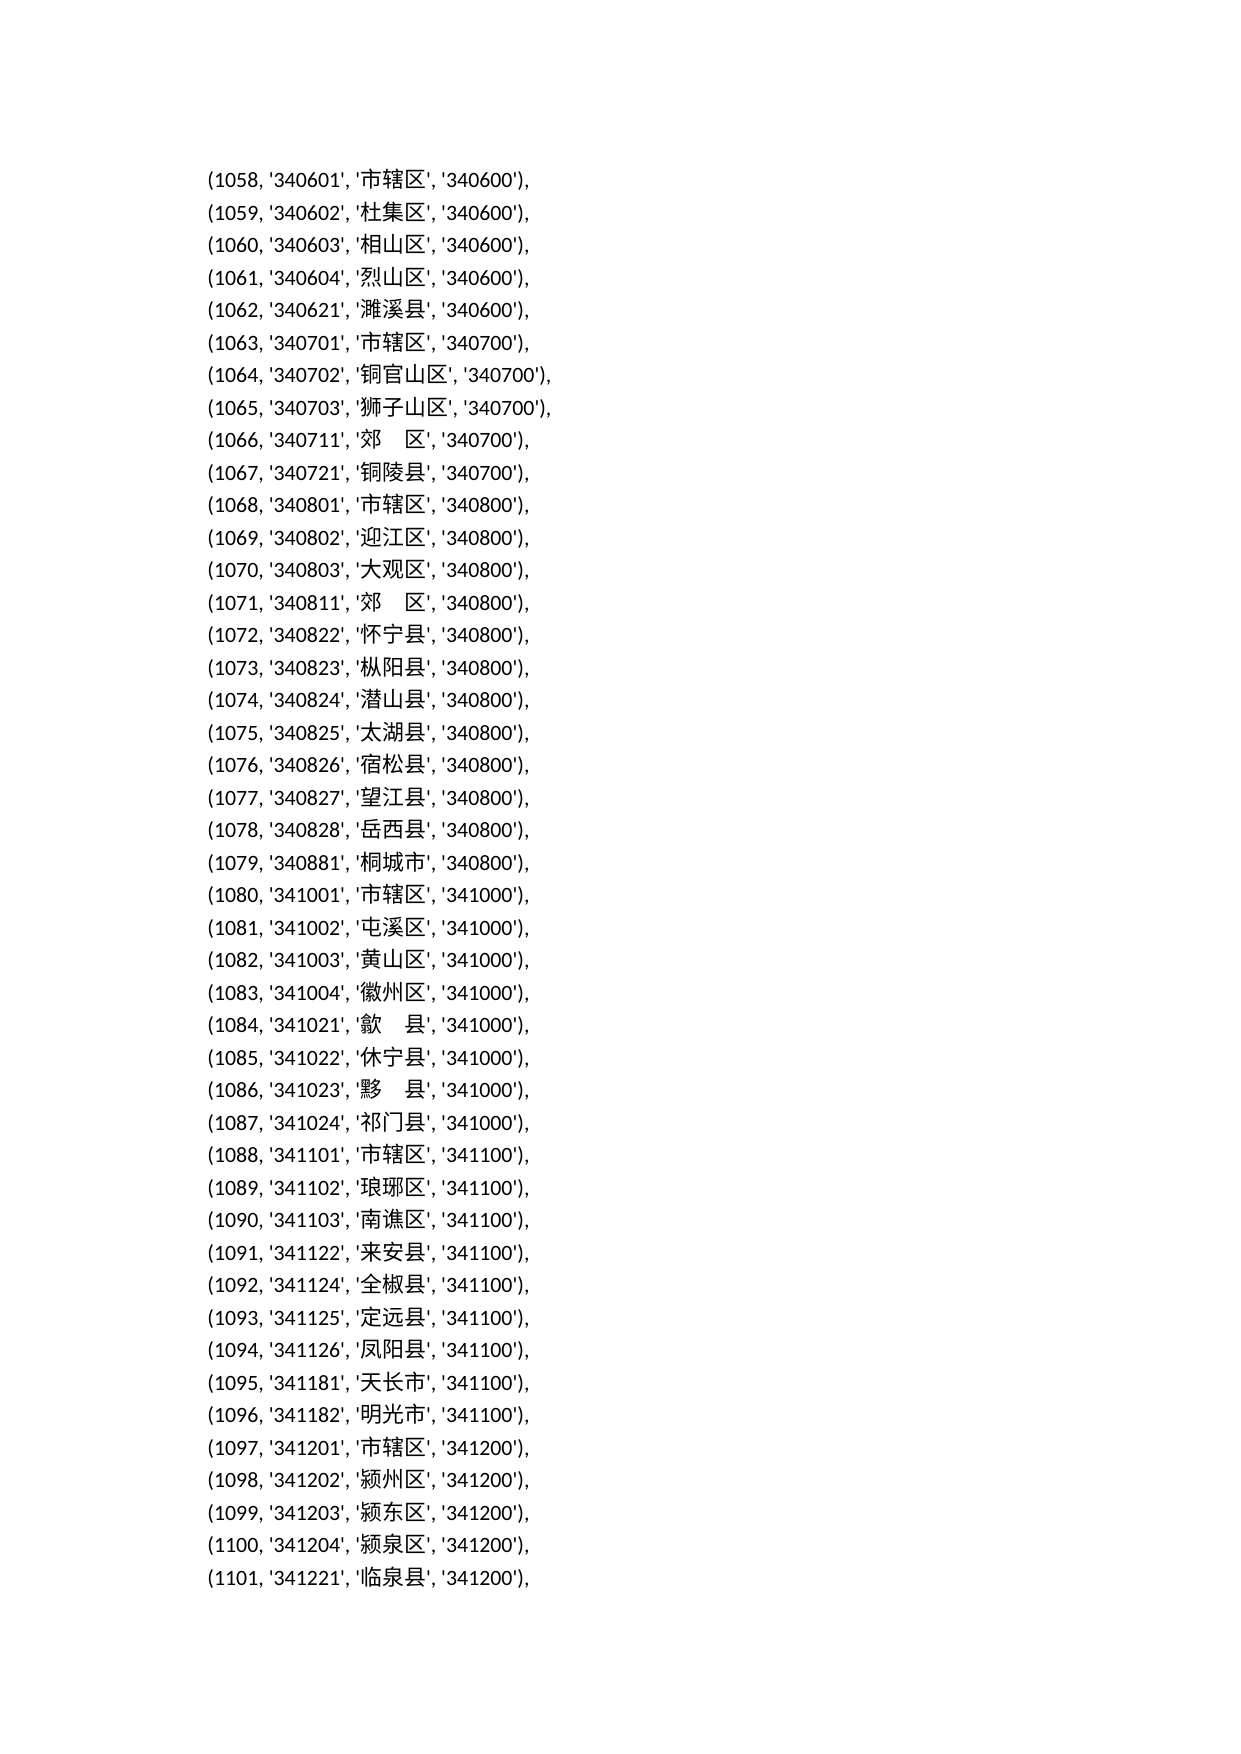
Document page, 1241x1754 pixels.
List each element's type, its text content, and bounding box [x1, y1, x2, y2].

text (1078, '340828', '岳西县', '340800'), [187, 812, 1053, 844]
text (1058, '340601', '市辖区', '340600'), [187, 162, 1053, 194]
text (1069, '340802', '迎江区', '340800'), [187, 519, 1053, 552]
text (1090, '341103', '南谯区', '341100'), [187, 1202, 1053, 1234]
text (1070, '340803', '大观区', '340800'), [187, 552, 1053, 584]
text (1095, '341181', '天长市', '341100'), [187, 1364, 1053, 1397]
text (1099, '341203', '颍东区', '341200'), [187, 1494, 1053, 1527]
text (1060, '340603', '相山区', '340600'), [187, 227, 1053, 259]
text (1087, '341024', '祁门县', '341000'), [187, 1104, 1053, 1137]
text (1080, '341001', '市辖区', '341000'), [187, 877, 1053, 909]
text (1072, '340822', '怀宁县', '340800'), [187, 617, 1053, 649]
text (1077, '340827', '望江县', '340800'), [187, 779, 1053, 812]
text (1097, '341201', '市辖区', '341200'), [187, 1429, 1053, 1462]
text (1076, '340826', '宿松县', '340800'), [187, 747, 1053, 779]
text (1064, '340702', '铜官山区', '340700'), [187, 357, 1053, 389]
text (1068, '340801', '市辖区', '340800'), [187, 487, 1053, 519]
text (1086, '341023', '黟 县', '341000'), [187, 1072, 1053, 1104]
text (1088, '341101', '市辖区', '341100'), [187, 1137, 1053, 1169]
text (1083, '341004', '徽州区', '341000'), [187, 974, 1053, 1007]
text (1100, '341204', '颍泉区', '341200'), [187, 1527, 1053, 1559]
text (1092, '341124', '全椒县', '341100'), [187, 1267, 1053, 1299]
text (1096, '341182', '明光市', '341100'), [187, 1397, 1053, 1429]
text (1059, '340602', '杜集区', '340600'), [187, 194, 1053, 227]
text (1079, '340881', '桐城市', '340800'), [187, 844, 1053, 877]
text (1081, '341002', '屯溪区', '341000'), [187, 909, 1053, 942]
text (1061, '340604', '烈山区', '340600'), [187, 259, 1053, 292]
text (1063, '340701', '市辖区', '340700'), [187, 324, 1053, 357]
text (1075, '340825', '太湖县', '340800'), [187, 714, 1053, 747]
text (1065, '340703', '狮子山区', '340700'), [187, 389, 1053, 422]
text (1071, '340811', '郊 区', '340800'), [187, 584, 1053, 617]
text (1062, '340621', '濉溪县', '340600'), [187, 292, 1053, 324]
text (1085, '341022', '休宁县', '341000'), [187, 1039, 1053, 1072]
text (1067, '340721', '铜陵县', '340700'), [187, 454, 1053, 487]
text (1093, '341125', '定远县', '341100'), [187, 1299, 1053, 1332]
text (1082, '341003', '黄山区', '341000'), [187, 942, 1053, 974]
text (1073, '340823', '枞阳县', '340800'), [187, 649, 1053, 682]
text (1084, '341021', '歙 县', '341000'), [187, 1007, 1053, 1039]
text (1101, '341221', '临泉县', '341200'), [187, 1559, 1053, 1592]
text (1074, '340824', '潜山县', '340800'), [187, 682, 1053, 714]
text (1098, '341202', '颍州区', '341200'), [187, 1462, 1053, 1494]
text (1091, '341122', '来安县', '341100'), [187, 1234, 1053, 1267]
text (1094, '341126', '凤阳县', '341100'), [187, 1332, 1053, 1364]
text (1066, '340711', '郊 区', '340700'), [187, 422, 1053, 454]
text (1089, '341102', '琅琊区', '341100'), [187, 1169, 1053, 1202]
